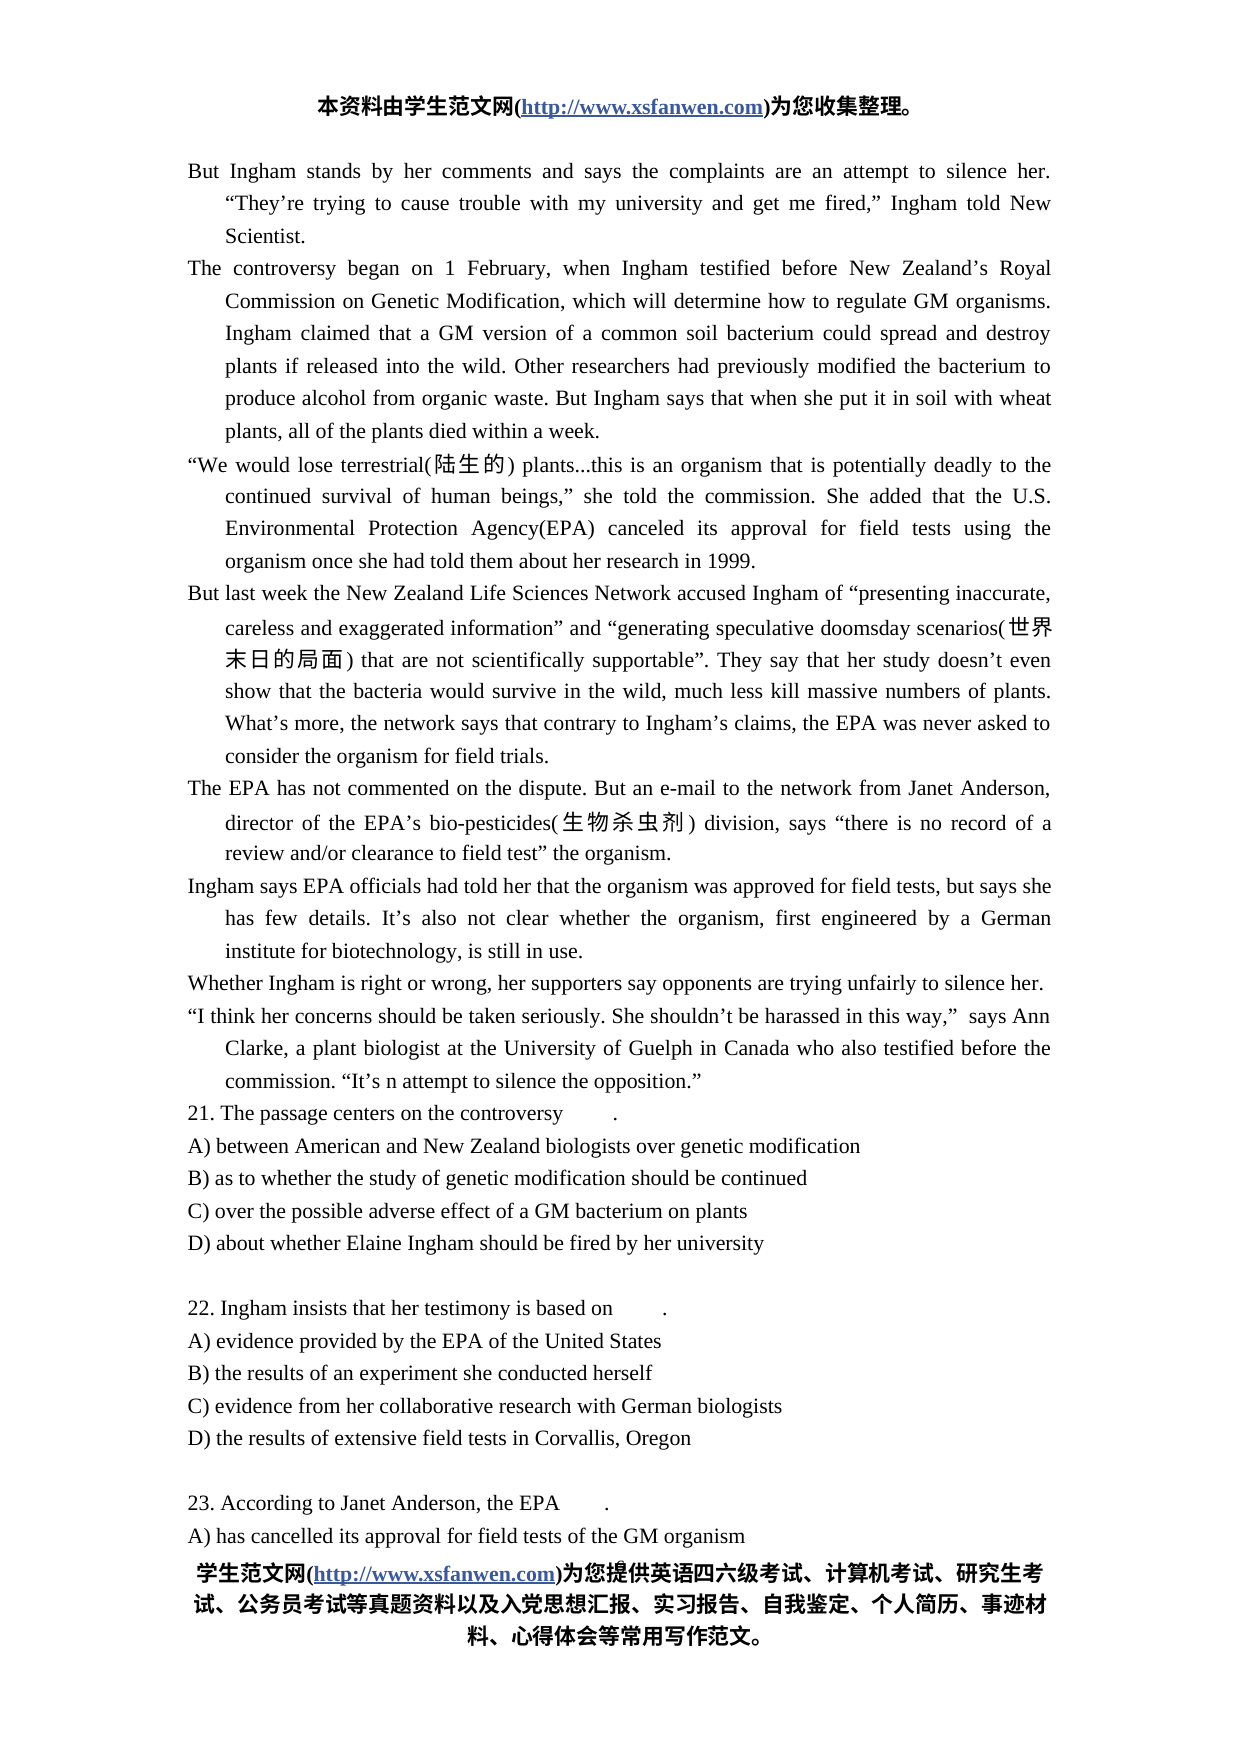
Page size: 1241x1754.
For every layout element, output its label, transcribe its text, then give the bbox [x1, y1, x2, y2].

text “We would lose terrestrial(陆生的) plants...this is an organism that is potentially deadly to the continued survival of human beings,” she told the commission. She added that the U.S. Environmental Protection Agency(EPA) canceled its approval for field tests using the organism once she had told them about her research in 1999. [187, 447, 1053, 577]
text A) between American and biologists over genetic modification [187, 1129, 1053, 1162]
text 22. Ingham insists that her testimony is based on . [187, 1292, 1053, 1324]
text C) over the possible adverse effect of a GM bacterium on plants [187, 1194, 1053, 1227]
text B) as to whether the study of genetic modification should be continued [187, 1162, 1053, 1194]
text A) evidence provided by the EPA of the [187, 1324, 1053, 1357]
text C) evidence from her collaborative research with German biologists [187, 1389, 1053, 1422]
text Ingham says EPA officials had told her that the organism was approved for field tests, but says she has few details. It’s also not clear whether the organism, first engineered by a German institute for biotechnology, is still in use. [187, 869, 1053, 967]
text 21. The passage centers on the controversy . [187, 1097, 1053, 1129]
text B) the results of an experiment she conducted herself [187, 1357, 1053, 1389]
text A) has cancelled its approval for field tests of the GM organism [187, 1519, 1053, 1552]
text 23. According to Janet Anderson, the EPA . [187, 1487, 1053, 1519]
text But last week the New Zealand Life Sciences Network accused Ingham of “presenting inaccurate, careless and exaggerated information” and “generating speculative doomsday scenarios(世界末日的局面) that are not scientifically supportable”. They say that her study doesn’t even show that the bacteria would survive in the wild, much less kill massive numbers of plants. What’s more, the network says that contrary to Ingham’s claims, the EPA was never asked to consider the organism for field trials. [187, 577, 1053, 772]
text The controversy began on 1 February, when Ingham testified before ’s Royal Commission on Genetic Modification, which will determine how to regulate GM organisms. Ingham claimed that a GM version of a common soil bacterium could spread and destroy plants if released into the wild. Other researchers had previously modified the bacterium to produce alcohol from organic waste. But Ingham says that when she put it in soil with wheat plants, all of the plants died within a week. [187, 252, 1053, 447]
text D) the results of extensive field tests in [187, 1422, 1053, 1454]
text But Ingham stands by her comments and says the complaints are an attempt to silence her. “They’re trying to cause trouble with my university and get me fired,” Ingham told New Scientist. [187, 154, 1053, 252]
text The EPA has not commented on the dispute. But an e-mail to the network from Janet Anderson, director of the EPA’s bio-pesticides(生物杀虫剂) division, says “there is no record of a review and/or clearance to field test” the organism. [187, 772, 1053, 869]
text Whether Ingham is right or wrong, her supporters say opponents are trying unfairly to silence her. [187, 967, 1053, 999]
text D) about whether Elaine Ingham should be fired by her university [187, 1227, 1053, 1259]
text “I think her concerns should be taken seriously. She shouldn’t be harassed in this way,” says Ann Clarke, a plant biologist at the of in who also testified before the commission. “It’s n attempt to silence the opposition.” [187, 999, 1053, 1097]
